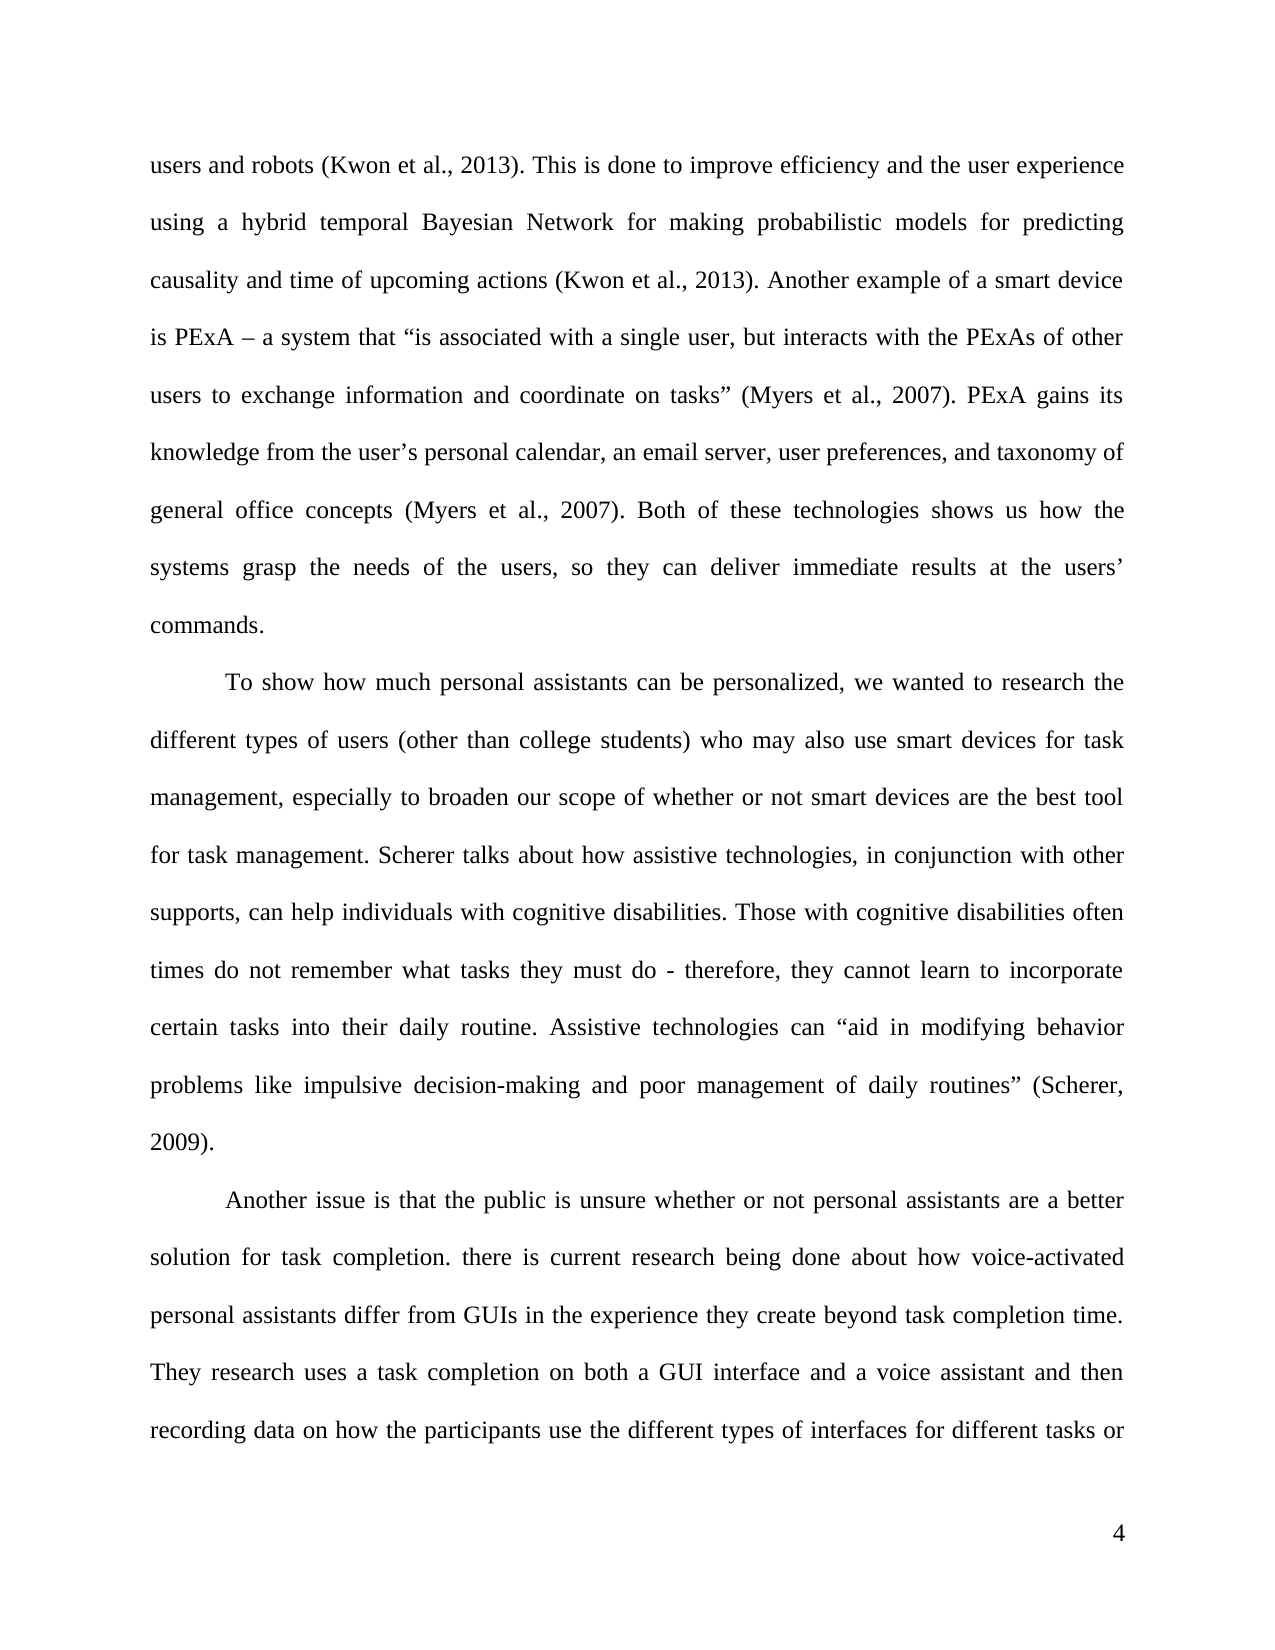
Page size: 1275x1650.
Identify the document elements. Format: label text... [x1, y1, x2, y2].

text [150, 1185, 1125, 1444]
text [150, 150, 1125, 639]
text To show how much personal assistants can be personalized, we wanted to research the different types of users (other than college students) who may also use smart devices for task management, especially to broaden our scope of whether or not smart devices are the best tool for task management. Scherer talks about how assistive technologies, in conjunction with other supports, can help individuals with cognitive disabilities. Those with cognitive disabilities often times do not remember what tasks they must do - therefore, they cannot learn to incorporate certain tasks into their daily routine. Assistive technologies can “aid in modifying behavior problems like impulsive decision-making and poor management of daily routines” (Scherer, 2009). [150, 667, 1125, 1156]
